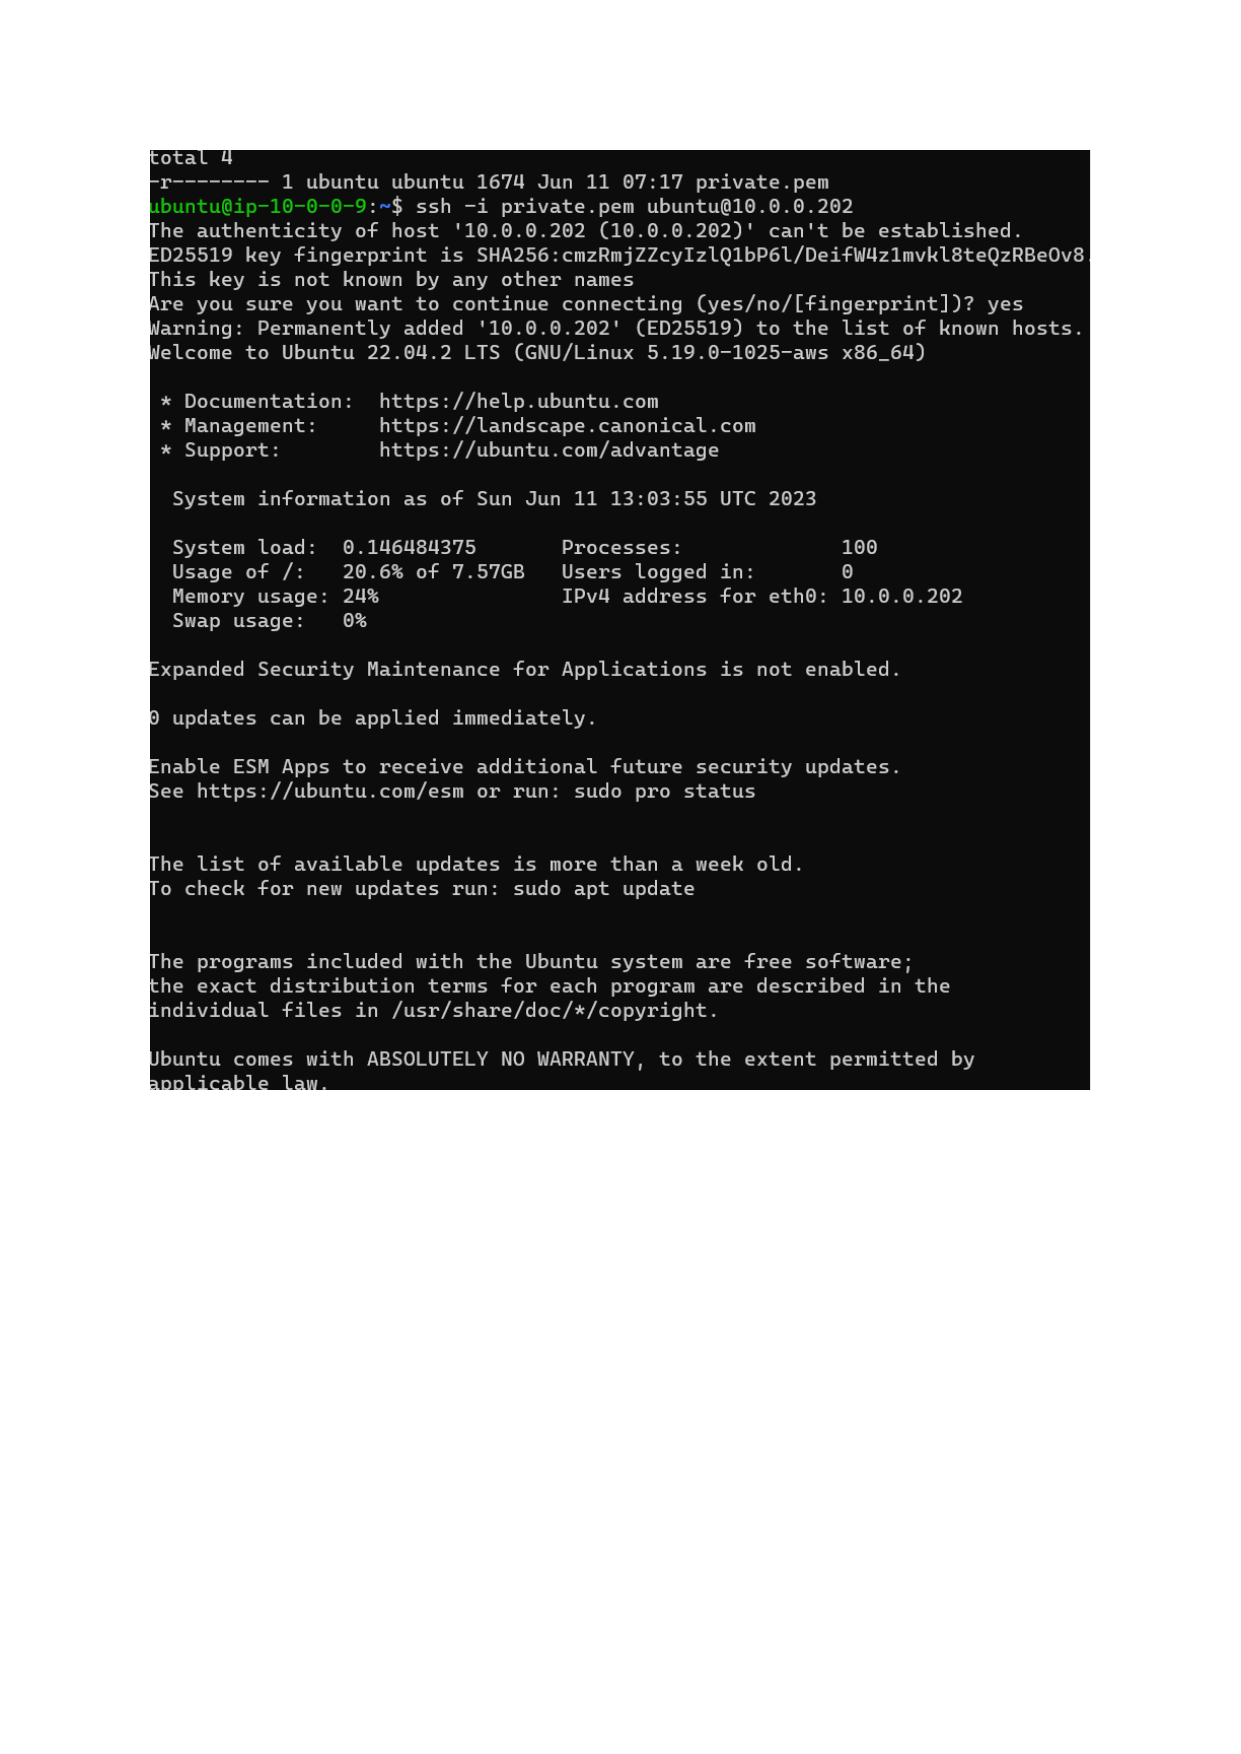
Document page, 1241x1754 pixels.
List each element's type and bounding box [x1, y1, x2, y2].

picture [150, 150, 1091, 1090]
